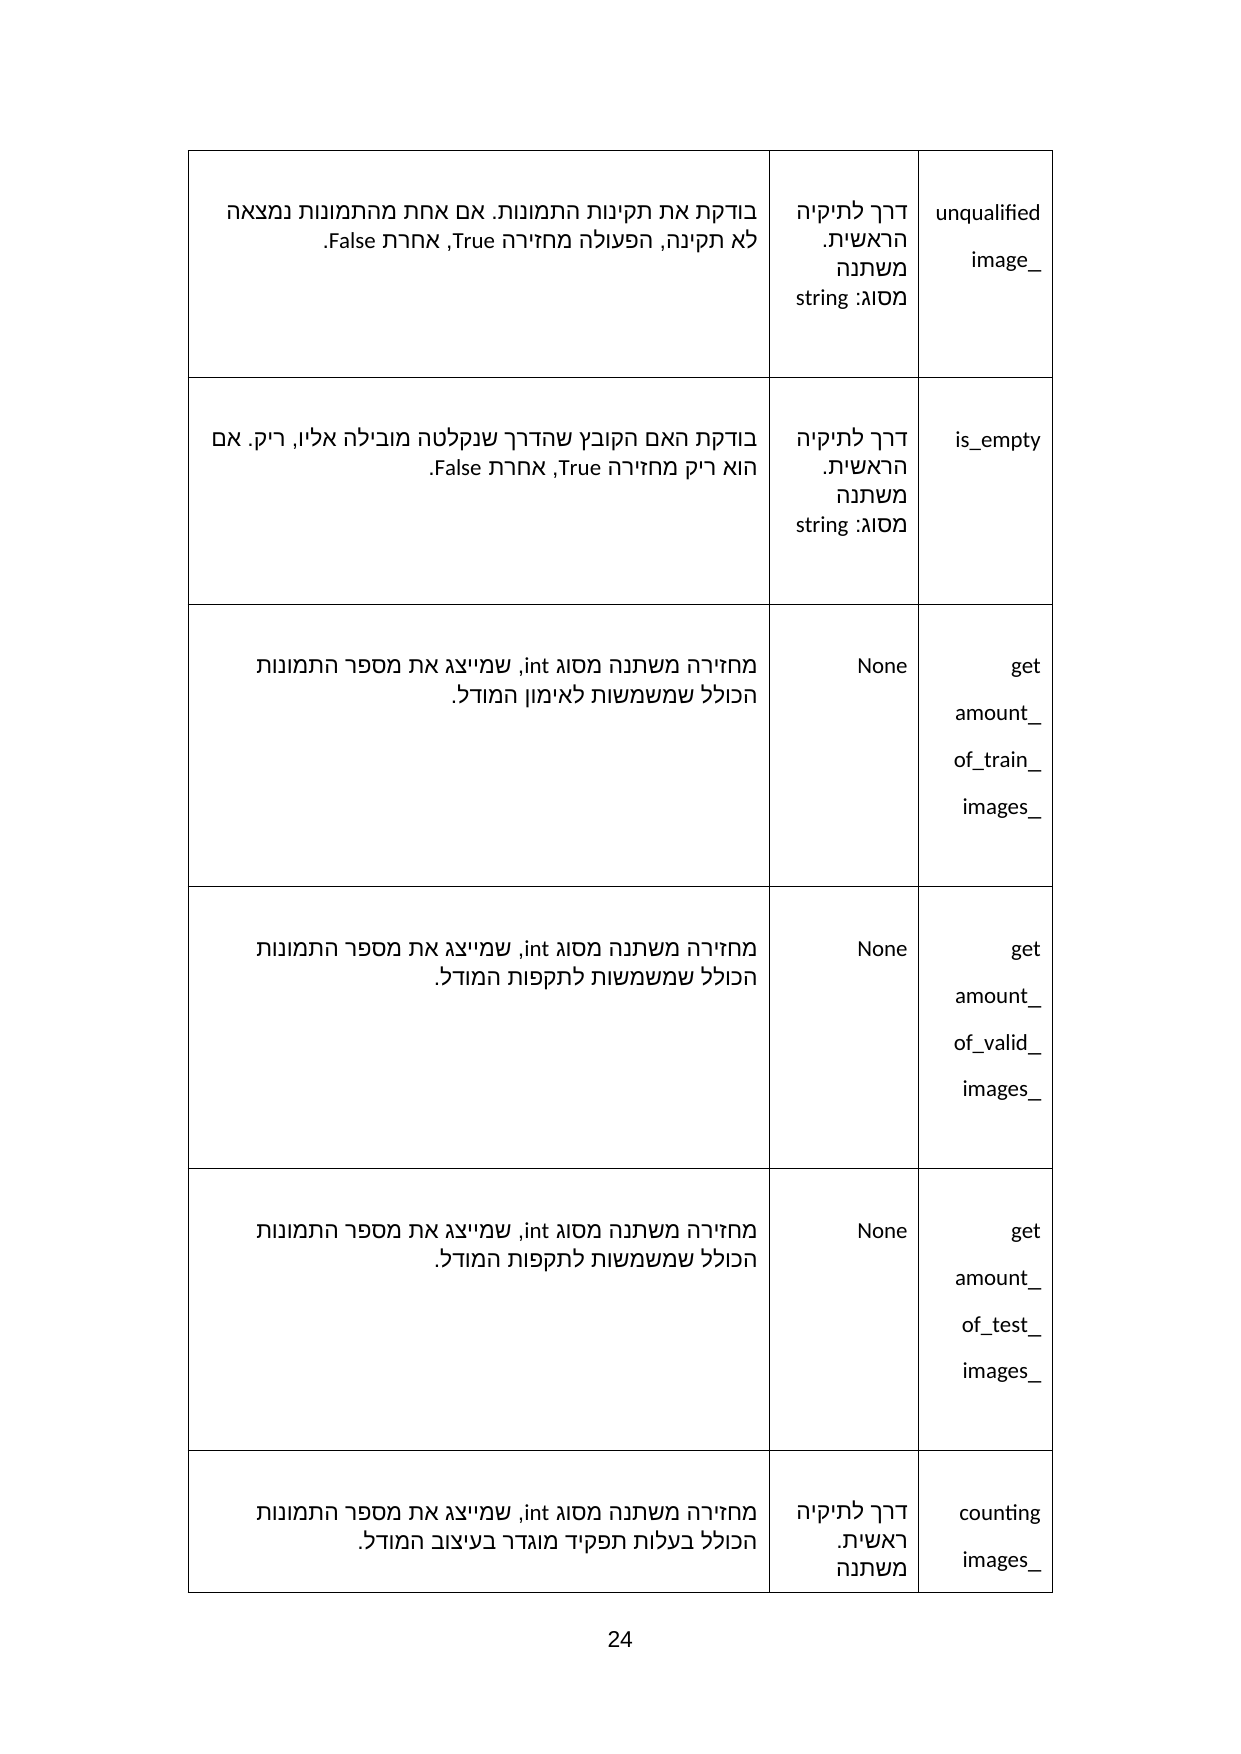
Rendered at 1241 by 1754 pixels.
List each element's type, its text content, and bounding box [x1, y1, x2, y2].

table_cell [770, 151, 918, 377]
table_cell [770, 1451, 918, 1592]
table_cell בודקת את תקינות התמונות. אם אחת מהתמונות נמצאה לא תקינה, הפעולה מחזירה True, אחרת False. [189, 151, 769, 377]
table_cell get _amount _of_test _images [919, 1169, 1052, 1450]
table_cell מחזירה משתנה מסוג int, שמייצג את מספר התמונות הכולל שמשמשות לתקפות המודל. [189, 1169, 769, 1450]
table_cell unqualified _image [919, 151, 1052, 377]
table_cell דרך לתיקיה הראשית. משתנה מסוג: string [770, 378, 918, 604]
table_cell בודקת האם הקובץ שהדרך שנקלטה מובילה אליו, ריק. אם הוא ריק מחזירה True, אחרת False. [189, 378, 769, 604]
table_cell is_empty [919, 378, 1052, 604]
table_cell None [770, 605, 918, 886]
table_cell None [770, 887, 918, 1168]
table_cell None [770, 1169, 918, 1450]
table_cell מחזירה משתנה מסוג int, שמייצג את מספר התמונות הכולל שמשמשות לתקפות המודל. [189, 887, 769, 1168]
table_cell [189, 1451, 769, 1592]
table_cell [919, 1451, 1052, 1592]
table_cell get _amount _of_train _images [919, 605, 1052, 886]
table_cell מחזירה משתנה מסוג int, שמייצג את מספר התמונות הכולל שמשמשות לאימון המודל. [189, 605, 769, 886]
table_cell get _amount _of_valid _images [919, 887, 1052, 1168]
